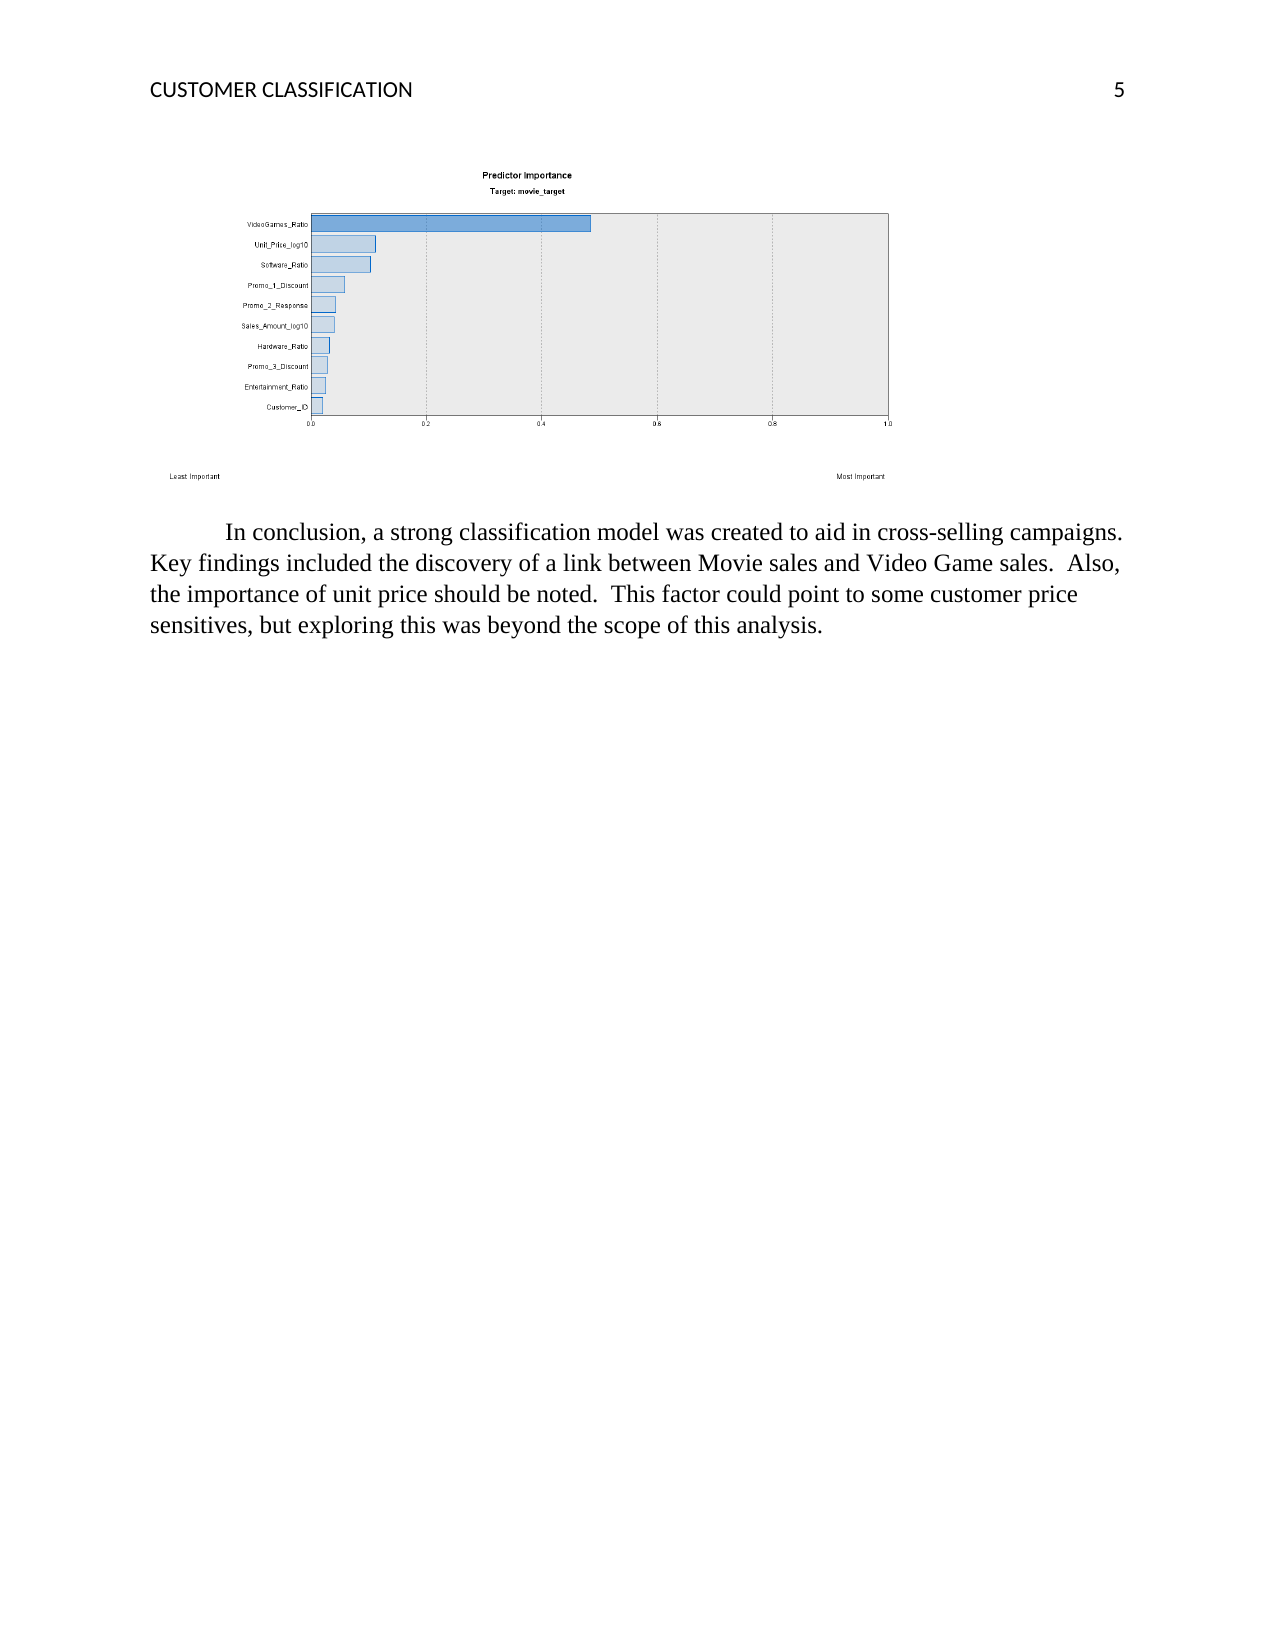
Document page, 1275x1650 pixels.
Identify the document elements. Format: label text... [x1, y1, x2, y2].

picture [150, 150, 904, 499]
text In conclusion, a strong classification model was created to aid in cross-selling campaigns. Key findings included the discovery of a link between Movie sales and Video Game sales. Also, the importance of unit price should be noted. This factor could point to some customer price sensitives, but exploring this was beyond the scope of this analysis. [150, 517, 1125, 639]
